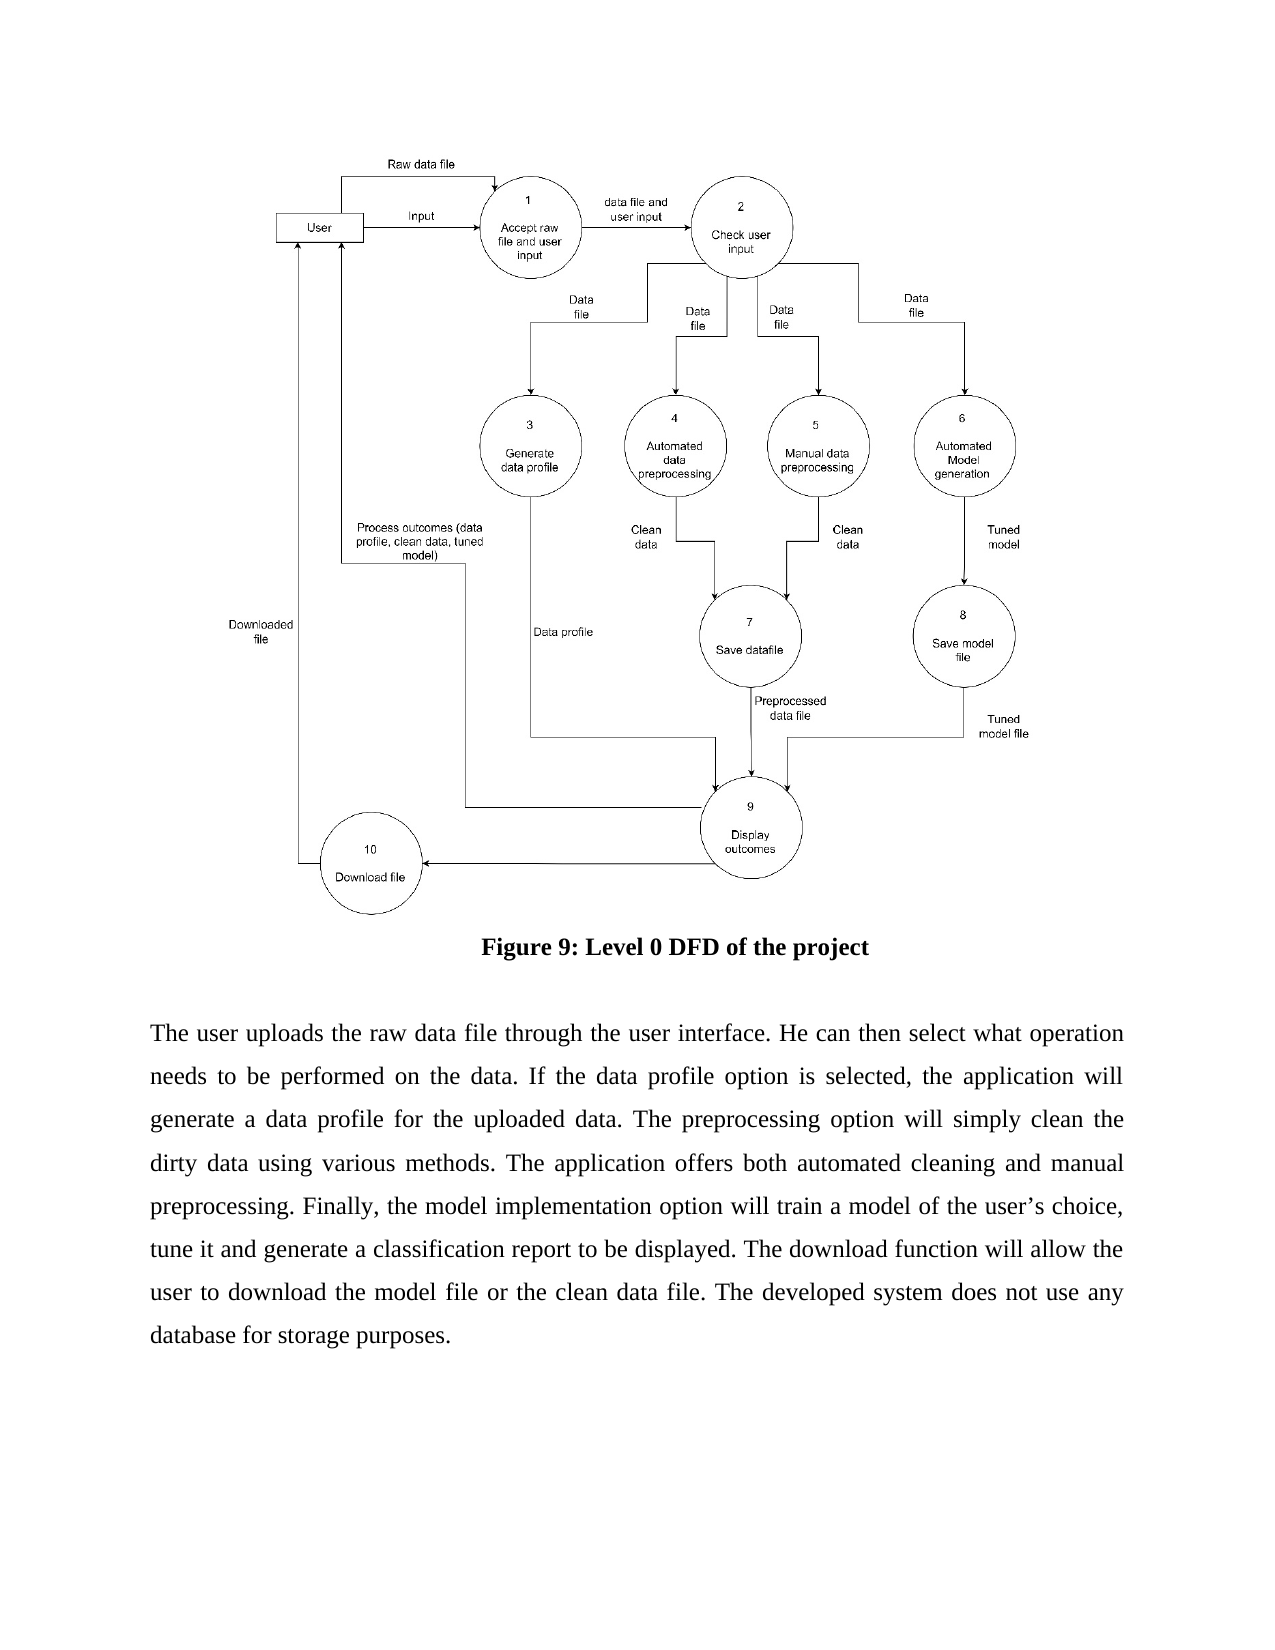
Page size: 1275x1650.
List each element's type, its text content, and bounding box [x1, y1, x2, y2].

picture [225, 150, 1037, 918]
text The user uploads the raw data file through the user interface. He can then select what operation needs to be performed on the data. If the data profile option is selected, the application will generate a data profile for the uploaded data. The preprocessing option will simply clean the dirty data using various methods. The application offers both automated cleaning and manual preprocessing. Finally, the model implementation option will train a model of the user’s choice, tune it and generate a classification report to be displayed. The download function will allow the user to download the model file or the clean data file. The developed system does not use any database for storage purposes. [150, 1018, 1125, 1349]
list Figure 9: Level 0 DFD of the project [225, 932, 1125, 961]
